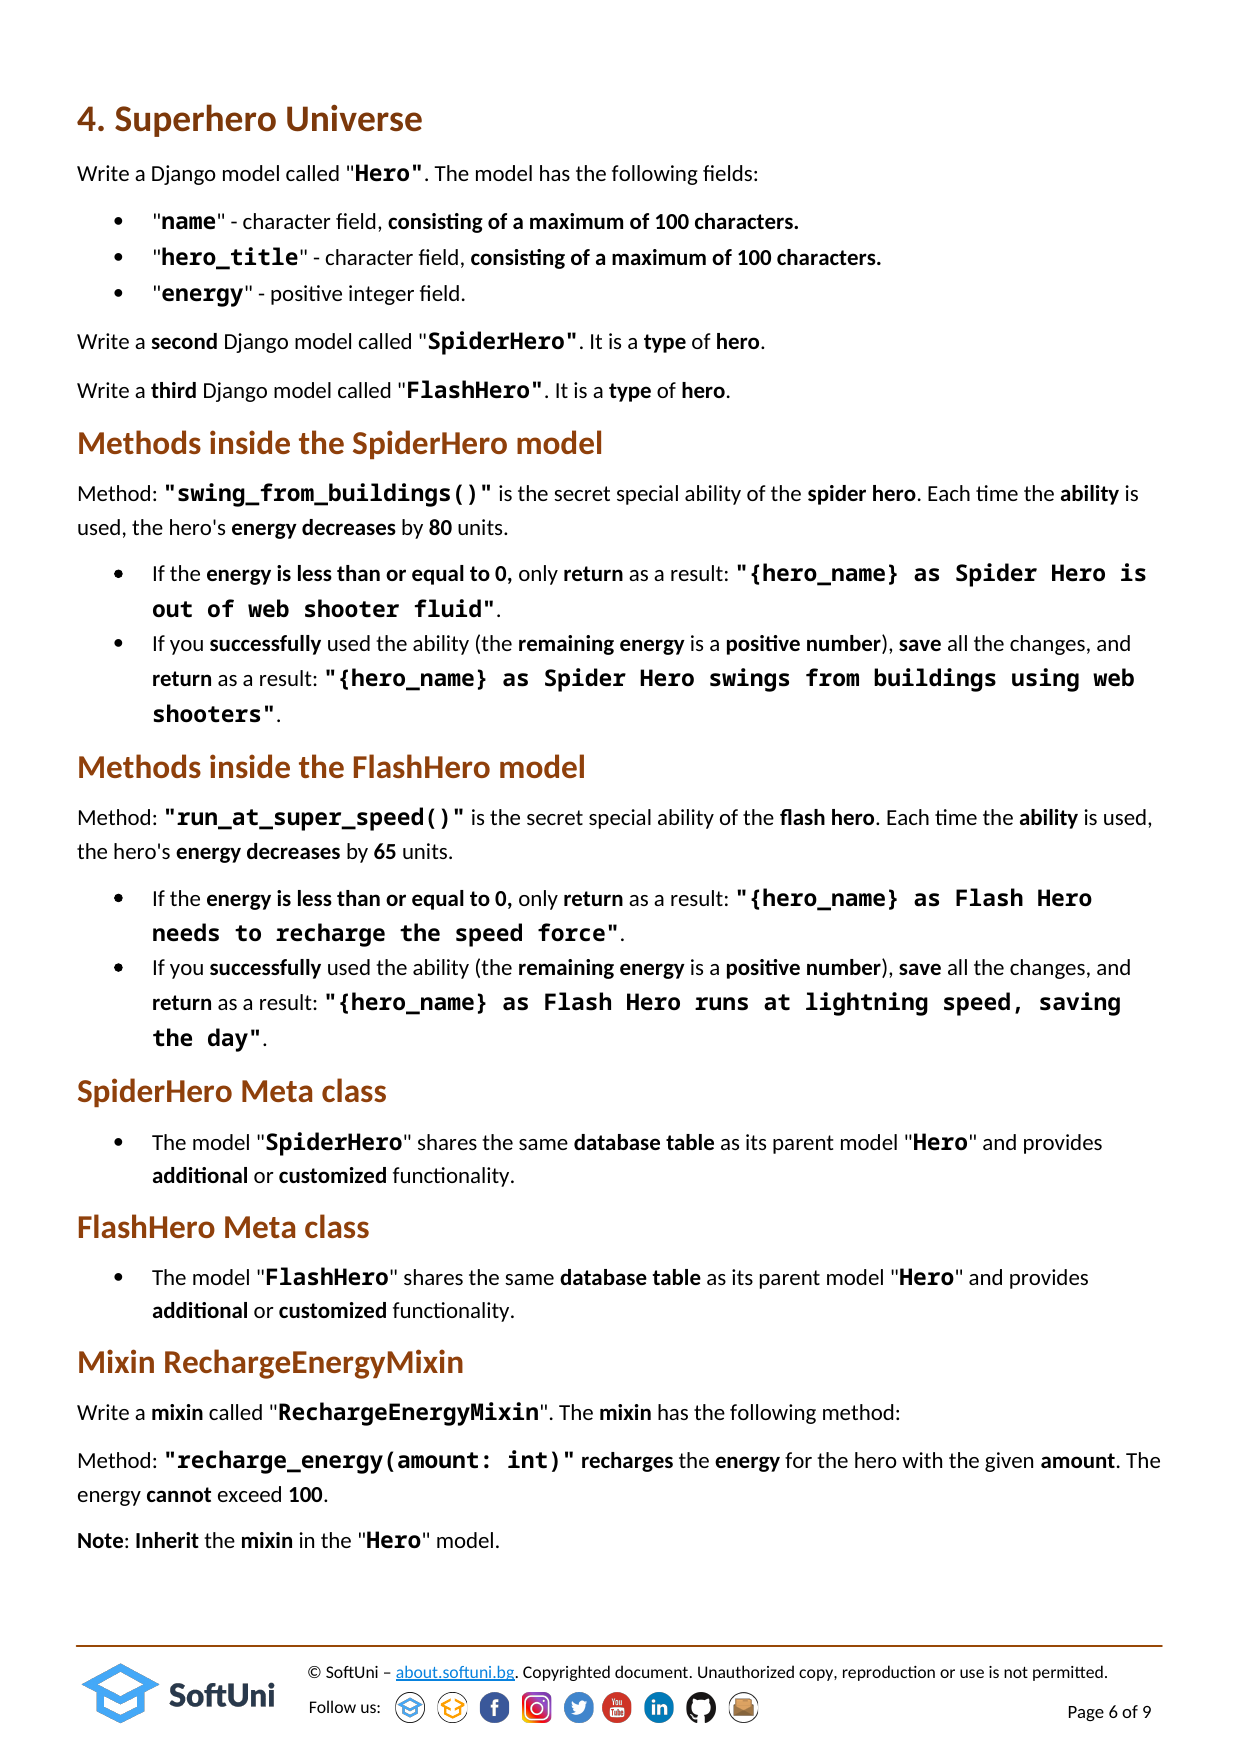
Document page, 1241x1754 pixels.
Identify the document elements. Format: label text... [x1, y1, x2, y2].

list "energy" - positive integer field. [114, 277, 1163, 308]
text Method: "run_at_super_speed()" is the secret special ability of the flash hero. Each time the ability is used, the hero's energy decreases by 65 units. [77, 801, 1163, 865]
list If the energy is less than or equal to 0, only return as a result: "{hero_name} as Spider Hero is out of web shooter fluid". [114, 557, 1163, 624]
picture [564, 1692, 594, 1723]
picture [395, 1692, 425, 1723]
text Write a Django model called "Hero". The model has the following fields: [77, 156, 1163, 188]
list The model "SpiderHero" shares the same database table as its parent model "Hero" and provides additional or customized functionality. [114, 1126, 1163, 1189]
picture [686, 1692, 716, 1723]
picture [644, 1714, 653, 1723]
picture [437, 1692, 468, 1723]
picture [728, 1692, 759, 1723]
picture [644, 1692, 653, 1701]
text Method: "swing_from_buildings()" is the secret special ability of the spider hero. Each time the ability is used, the hero's energy decreases by 80 units. [77, 477, 1163, 541]
picture [522, 1692, 552, 1723]
list The model "FlashHero" shares the same database table as its parent model "Hero" and provides additional or customized functionality. [114, 1261, 1163, 1324]
subtitle FlashHero Meta class [77, 1206, 1163, 1246]
picture [75, 1658, 281, 1729]
subtitle Methods inside the SpiderHero model [77, 422, 1163, 463]
text Method: "recharge_energy(amount: int)" recharges the energy for the hero with the given amount. The energy cannot exceed 100. [77, 1444, 1163, 1508]
text Write a third Django model called "FlashHero". It is a type of hero. [77, 374, 1163, 405]
picture [602, 1692, 632, 1723]
list "name" - character field, consisting of a maximum of 100 characters. [114, 205, 1163, 236]
subtitle SpiderHero Meta class [77, 1070, 1163, 1111]
list "hero_title" - character field, consisting of a maximum of 100 characters. [114, 241, 1163, 272]
picture [658, 1705, 667, 1714]
list If the energy is less than or equal to 0, only return as a result: "{hero_name} as Flash Hero needs to recharge the speed force". [114, 881, 1163, 949]
list If you successfully used the ability (the remaining energy is a positive number), save all the changes, and return as a result: "{hero_name} as Flash Hero runs at lightning speed, saving the day". [114, 953, 1163, 1053]
picture [665, 1714, 674, 1723]
picture [665, 1692, 674, 1701]
subtitle Mixin RechargeEnergyMixin [77, 1341, 1163, 1382]
subtitle Superhero Universe [77, 95, 1163, 141]
list If you successfully used the ability (the remaining energy is a positive number), save all the changes, and return as a result: "{hero_name} as Spider Hero swings from buildings using web shooters". [114, 629, 1163, 729]
picture [479, 1692, 510, 1723]
text Write a mixin called "RechargeEnergyMixin". The mixin has the following method: [77, 1396, 1163, 1427]
text Note: Inherit the mixin in the "Hero" model. [77, 1524, 1163, 1556]
text Write a second Django model called "SpiderHero". It is a type of hero. [77, 325, 1163, 356]
subtitle Methods inside the FlashHero model [77, 746, 1163, 787]
